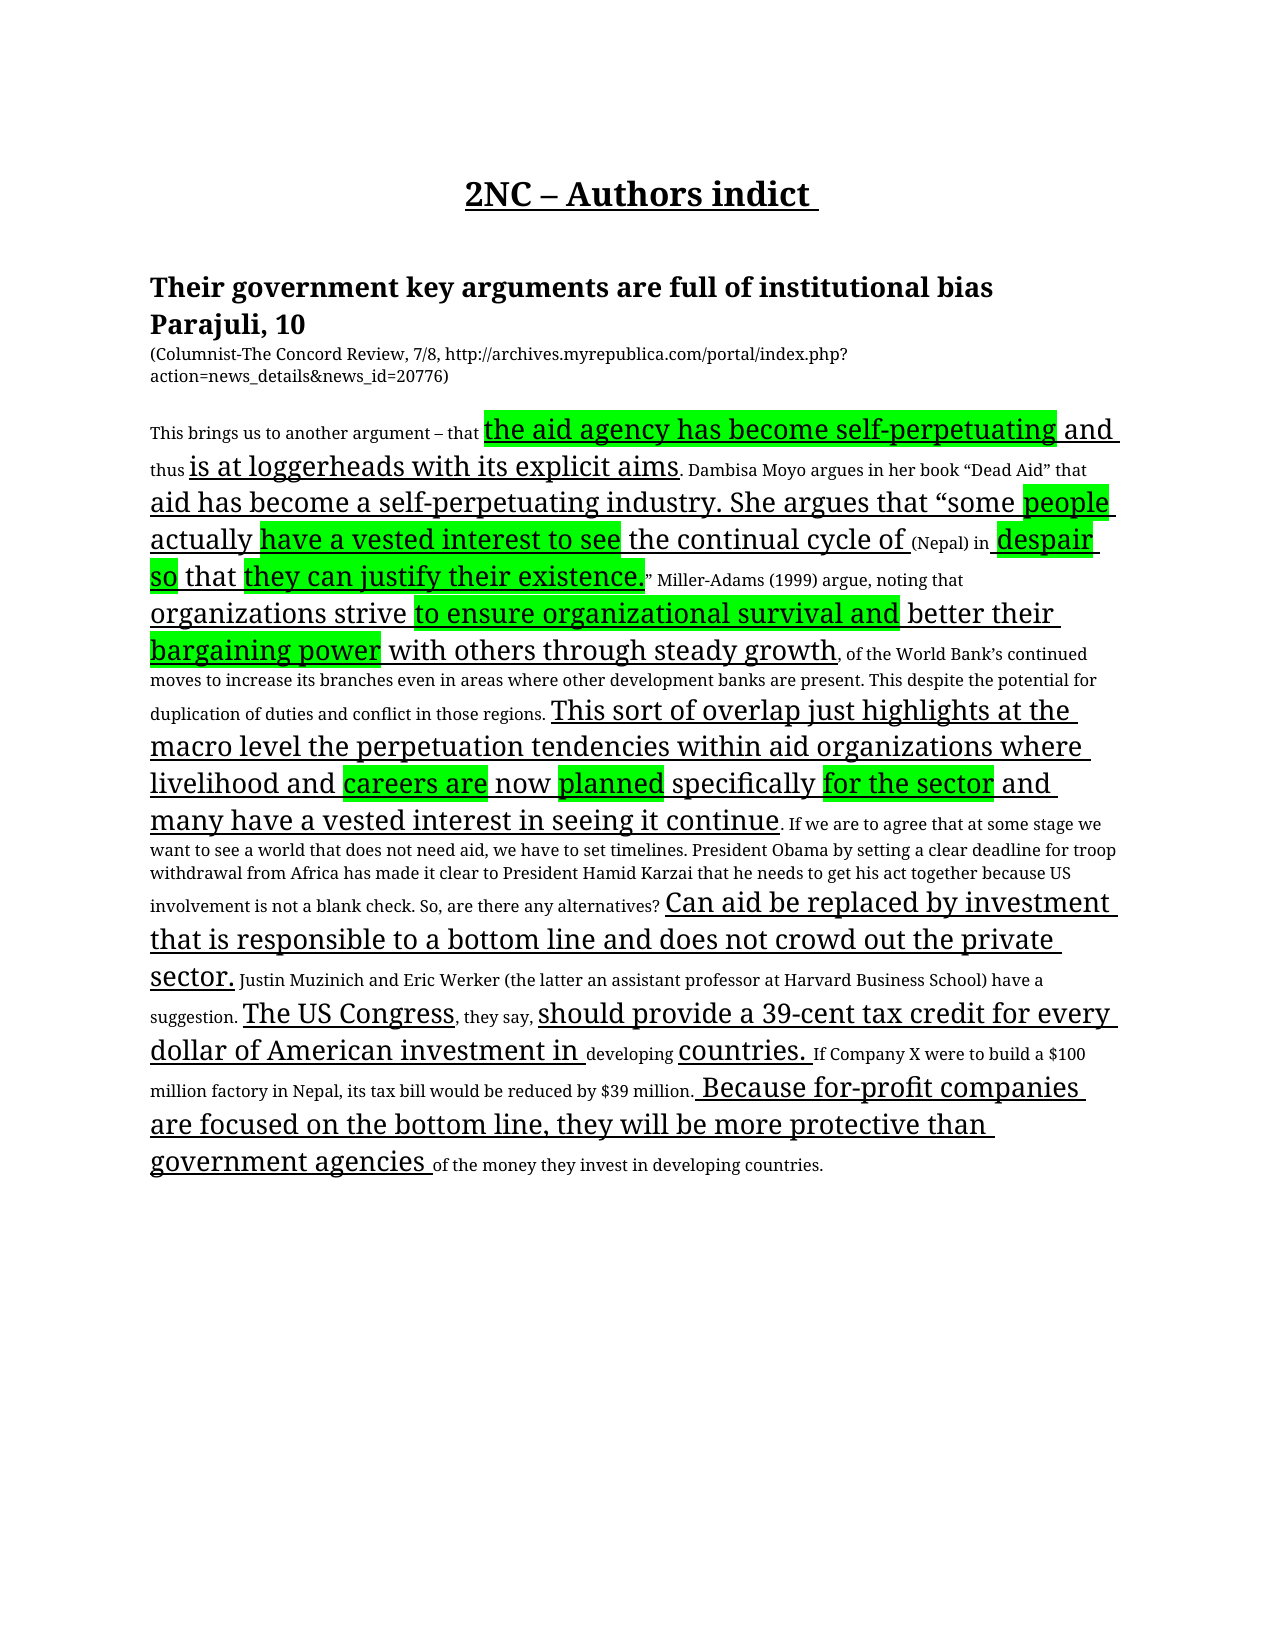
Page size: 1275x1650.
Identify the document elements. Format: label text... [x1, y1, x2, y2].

text This brings us to another argument – that the aid agency has become self-perpetuating and thus is at loggerheads with its explicit aims. Dambisa Moyo argues in her book “Dead Aid” that aid has become a self-perpetuating industry. She argues that “some people actually have a vested interest to see the continual cycle of (Nepal) in despair so that they can justify their existence.” Miller-Adams (1999) argue, noting that organizations strive to ensure organizational survival and better their bargaining power with others through steady growth, of the World Bank’s continued moves to increase its branches even in areas where other development banks are present. This despite the potential for duplication of duties and conflict in those regions. This sort of overlap just highlights at the macro level the perpetuation tendencies within aid organizations where livelihood and careers are now planned specifically for the sector and many have a vested interest in seeing it continue. If we are to agree that at some stage we want to see a world that does not need aid, we have to set timelines. President Obama by setting a clear deadline for troop withdrawal from Africa has made it clear to President Hamid Karzai that he needs to get his act together because US involvement is not a blank check. So, are there any alternatives? Can aid be replaced by investment that is responsible to a bottom line and does not crowd out the private sector. Justin Muzinich and Eric Werker (the latter an assistant professor at Harvard Business School) have a suggestion. The US Congress, they say, should provide a 39-cent tax credit for every dollar of American investment in developing countries. If Company X were to build a $100 million factory in Nepal, its tax bill would be reduced by $39 million. Because for-profit companies are focused on the bottom line, they will be more protective than government agencies of the money they invest in developing countries. [150, 410, 1125, 1179]
subtitle 2NC – Authors indict [150, 171, 1125, 216]
subtitle Their government key arguments are full of institutional bias [150, 268, 1125, 305]
text Parajuli, 10 [150, 305, 1125, 342]
text (Columnist-The Concord Review, 7/8, http://archives.myrepublica.com/portal/index.php?action=news_details&news_id=20776) [150, 342, 1125, 387]
